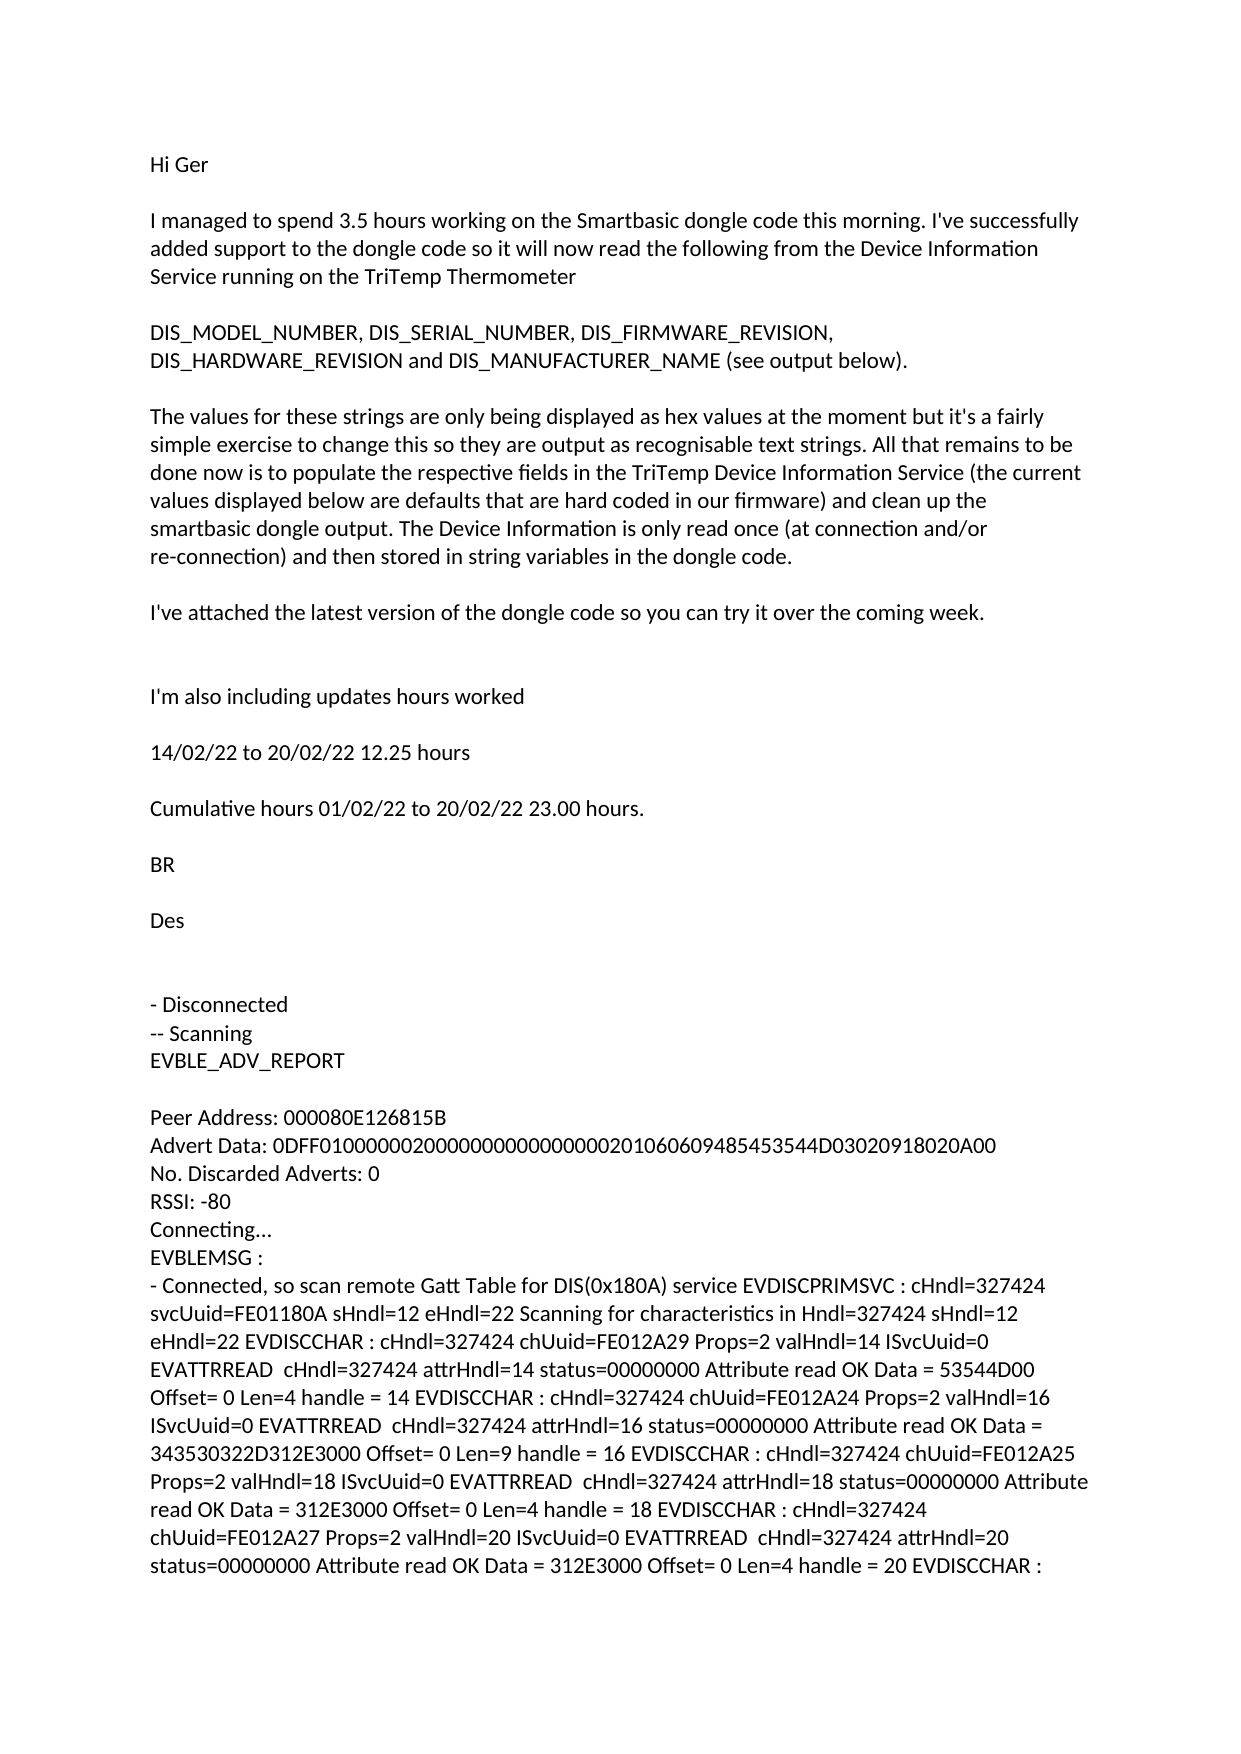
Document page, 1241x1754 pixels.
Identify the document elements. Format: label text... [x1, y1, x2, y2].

text RSSI: -80 [150, 1187, 1090, 1215]
text BR [150, 851, 1090, 878]
text I've attached the latest version of the dongle code so you can try it over the coming week. [150, 598, 1090, 626]
text Des [150, 907, 1090, 934]
text Advert Data: 0DFF0100000020000000000000000201060609485453544D03020918020A00 [150, 1131, 1090, 1159]
text No. Discarded Adverts: 0 [150, 1159, 1090, 1187]
text -- Scanning [150, 1019, 1090, 1047]
text - Disconnected [150, 991, 1090, 1019]
text I managed to spend 3.5 hours working on the Smartbasic dongle code this morning. I've successfully added support to the dongle code so it will now read the following from the Device Information Service running on the TriTemp Thermometer [150, 206, 1090, 290]
text I'm also including updates hours worked [150, 682, 1090, 710]
text Cumulative hours 01/02/22 to 20/02/22 23.00 hours. [150, 794, 1090, 822]
text Connecting... [150, 1215, 1090, 1243]
text The values for these strings are only being displayed as hex values at the moment but it's a fairly simple exercise to change this so they are output as recognisable text strings. All that remains to be done now is to populate the respective fields in the TriTemp Device Information Service (the current values displayed below are defaults that are hard coded in our firmware) and clean up the smartbasic dongle output. The Device Information is only read once (at connection and/or [150, 402, 1090, 542]
text Peer Address: 000080E126815B [150, 1103, 1090, 1131]
text 14/02/22 to 20/02/22 12.25 hours [150, 738, 1090, 766]
text DIS_MODEL_NUMBER, DIS_SERIAL_NUMBER, DIS_FIRMWARE_REVISION, DIS_HARDWARE_REVISION and DIS_MANUFACTURER_NAME (see output below). [150, 318, 1090, 374]
text EVBLE_ADV_REPORT [150, 1047, 1090, 1075]
text EVBLEMSG : [150, 1243, 1090, 1271]
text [150, 1271, 1090, 1579]
text Hi Ger [150, 150, 1090, 178]
text re-connection) and then stored in string variables in the dongle code. [150, 542, 1090, 570]
